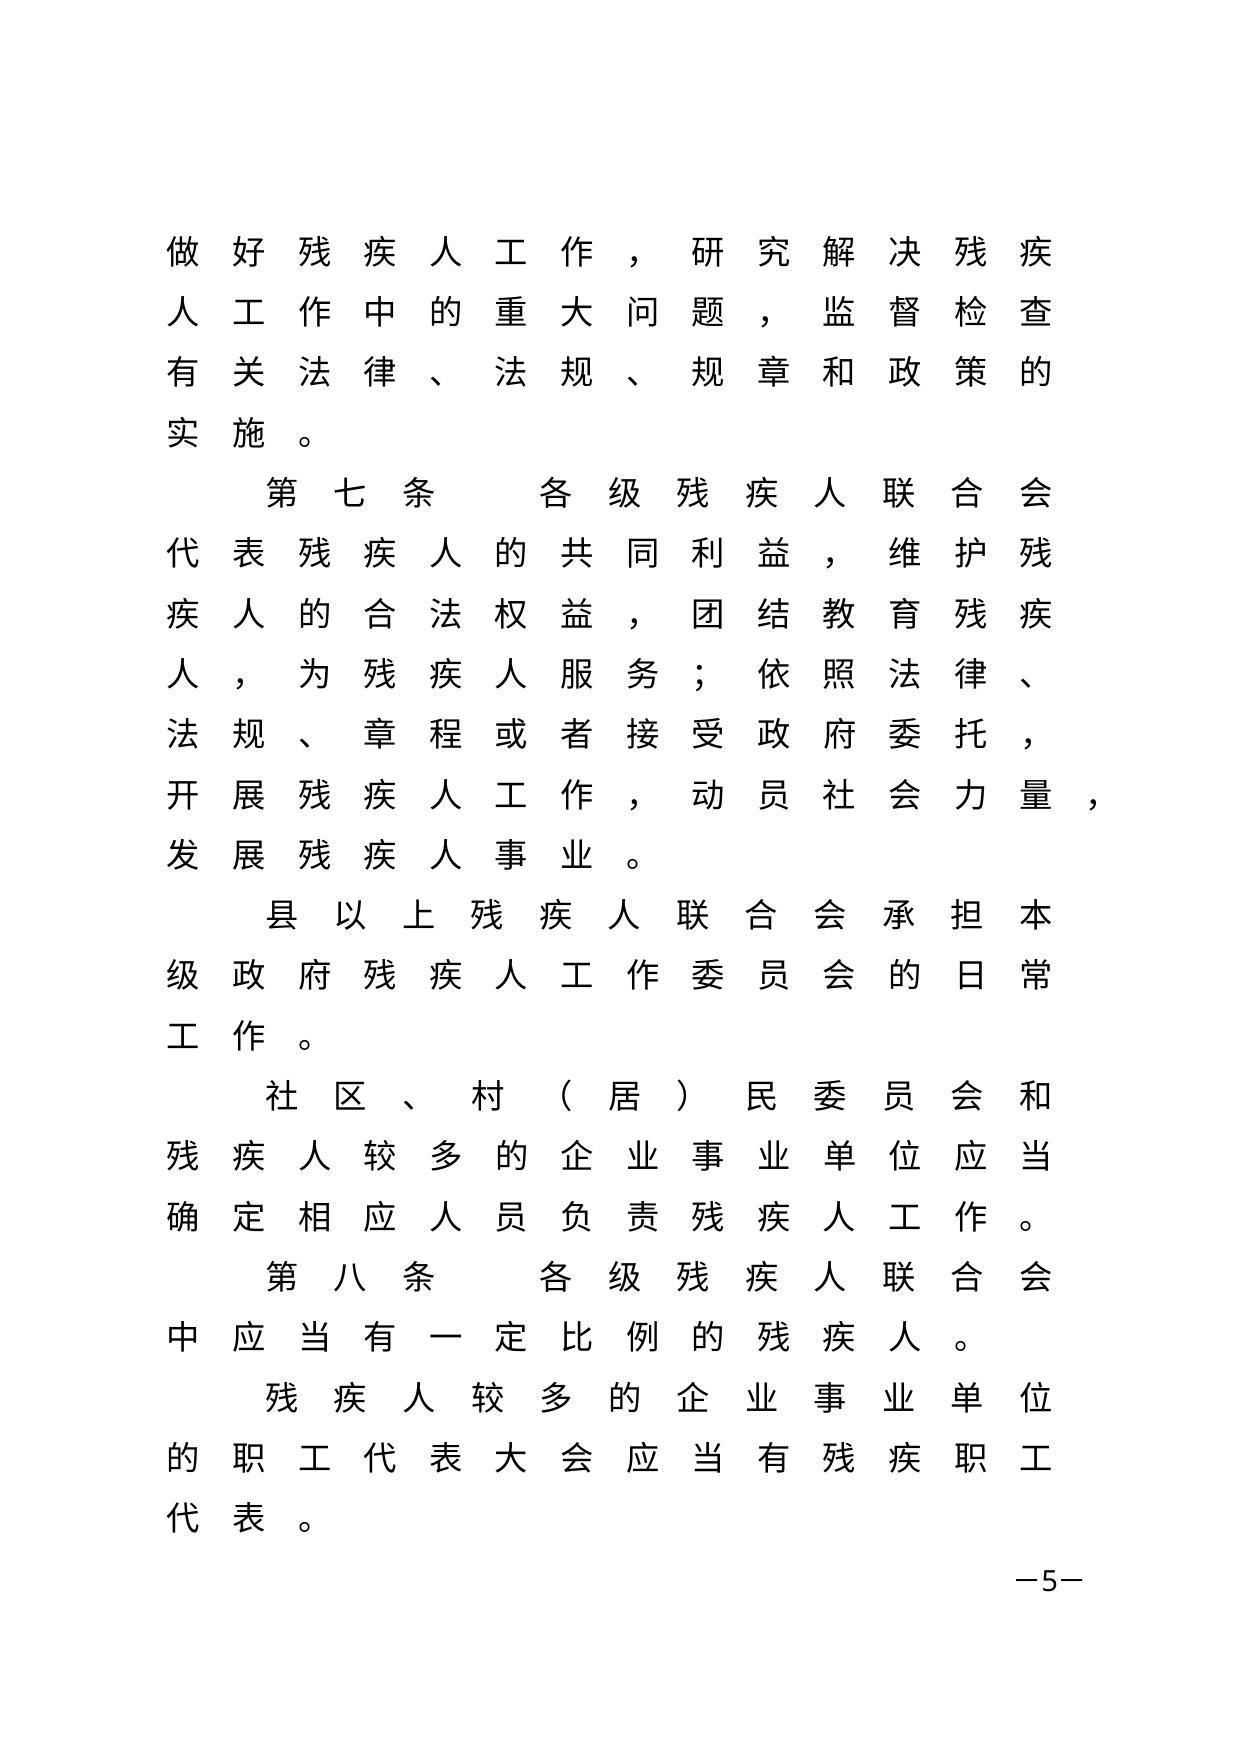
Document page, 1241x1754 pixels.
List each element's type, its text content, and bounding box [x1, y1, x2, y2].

text 第八条 各级残疾人联合会中应当有一定比例的残疾人。 [167, 1245, 1085, 1365]
text 残疾人较多的企业事业单位的职工代表大会应当有残疾职工代表。 [167, 1365, 1085, 1546]
text 第七条 各级残疾人联合会代表残疾人的共同利益，维护残疾人的合法权益，团结教育残疾人，为残疾人服务；依照法律、法规、章程或者接受政府委托，开展残疾人工作，动员社会力量，发展残疾人事业。 [167, 461, 1085, 883]
text 社区、村（居）民委员会和残疾人较多的企业事业单位应当确定相应人员负责残疾人工作。 [167, 1064, 1085, 1245]
text 第六条 县级以上人民政府残疾人工作委员会负责组织、协调、指导、督促有关部门和单位做好残疾人工作，研究解决残疾人工作中的重大问题，监督检查有关法律、法规、规章和政策的实施。 [167, 219, 1085, 461]
text 县以上残疾人联合会承担本级政府残疾人工作委员会的日常工作。 [167, 883, 1085, 1064]
